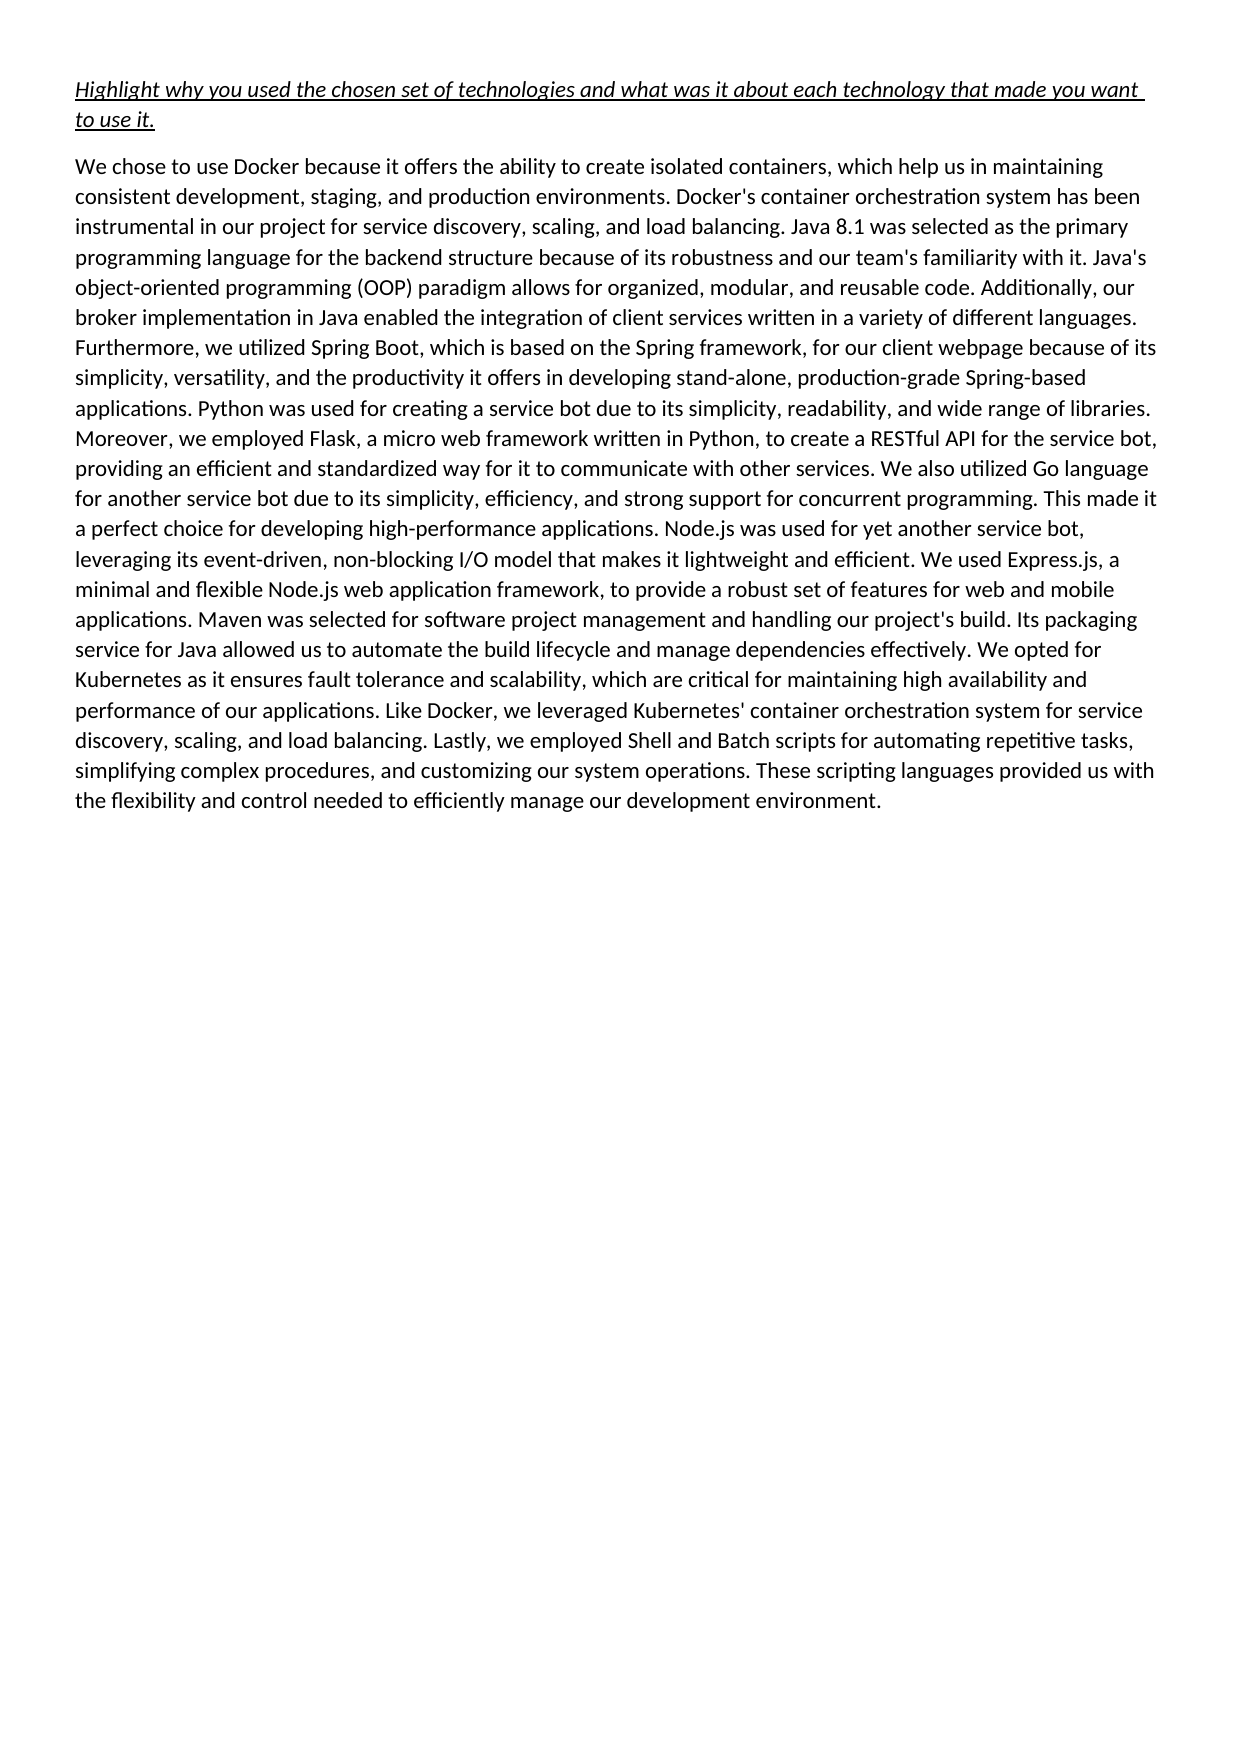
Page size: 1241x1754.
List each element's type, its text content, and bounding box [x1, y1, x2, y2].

text Highlight why you used the chosen set of technologies and what was it about each technology that made you want to use it. [75, 75, 1165, 133]
text We chose to use Docker because it offers the ability to create isolated containers, which help us in maintaining consistent development, staging, and production environments. Docker's container orchestration system has been instrumental in our project for service discovery, scaling, and load balancing. Java 8.1 was selected as the primary programming language for the backend structure because of its robustness and our team's familiarity with it. Java's object-oriented programming (OOP) paradigm allows for organized, modular, and reusable code. Additionally, our broker implementation in Java enabled the integration of client services written in a variety of different languages. Furthermore, we utilized Spring Boot, which is based on the Spring framework, for our client webpage because of its simplicity, versatility, and the productivity it offers in developing stand-alone, production-grade Spring-based applications. Python was used for creating a service bot due to its simplicity, readability, and wide range of libraries. Moreover, we employed Flask, a micro web framework written in Python, to create a RESTful API for the service bot, providing an efficient and standardized way for it to communicate with other services. We also utilized Go language for another service bot due to its simplicity, efficiency, and strong support for concurrent programming. This made it a perfect choice for developing high-performance applications. Node.js was used for yet another service bot, leveraging its event-driven, non-blocking I/O model that makes it lightweight and efficient. We used Express.js, a minimal and flexible Node.js web application framework, to provide a robust set of features for web and mobile applications. Maven was selected for software project management and handling our project's build. Its packaging service for Java allowed us to automate the build lifecycle and manage dependencies effectively. We opted for Kubernetes as it ensures fault tolerance and scalability, which are critical for maintaining high availability and performance of our applications. Like Docker, we leveraged Kubernetes' container orchestration system for service discovery, scaling, and load balancing. Lastly, we employed Shell and Batch scripts for automating repetitive tasks, simplifying complex procedures, and customizing our system operations. These scripting languages provided us with the flexibility and control needed to efficiently manage our development environment. [75, 152, 1165, 814]
